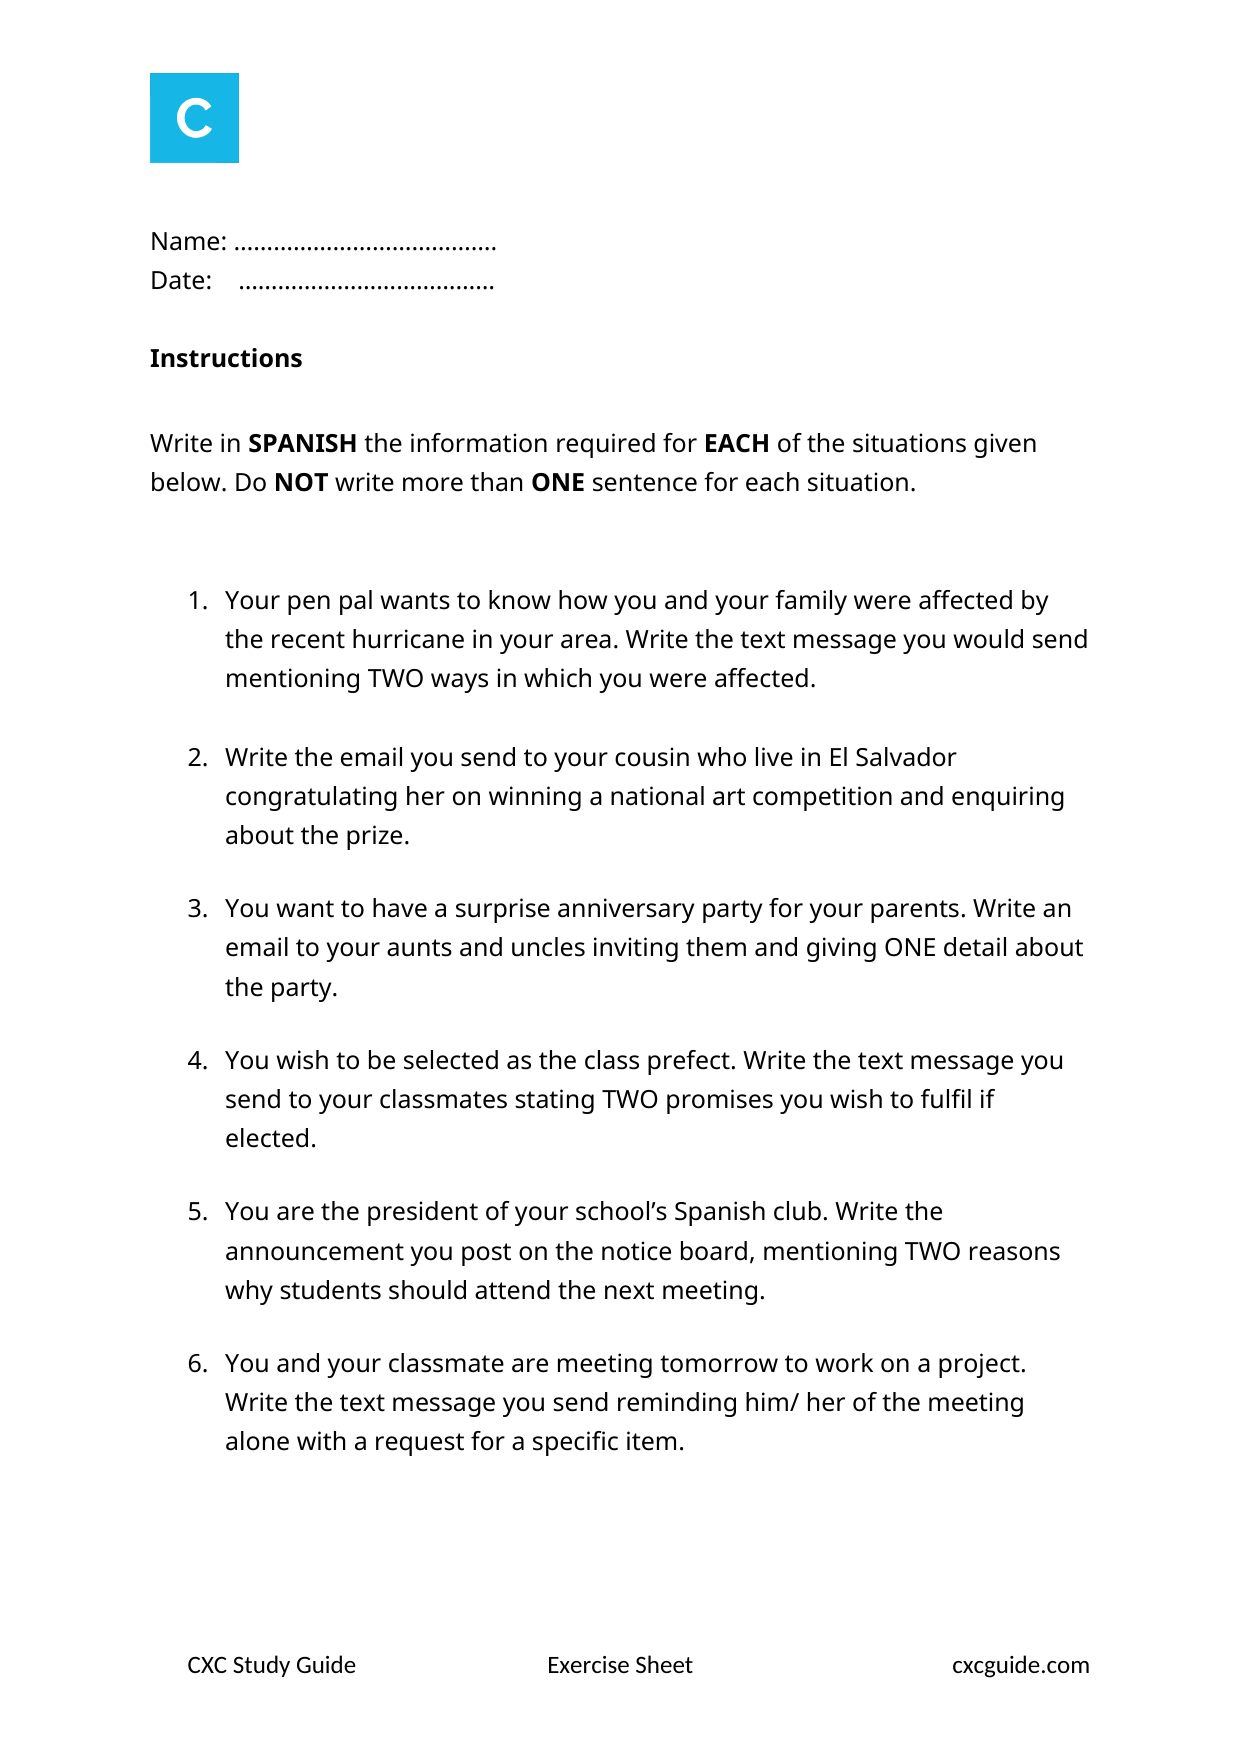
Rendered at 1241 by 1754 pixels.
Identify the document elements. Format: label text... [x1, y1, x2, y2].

list You wish to be selected as the class prefect. Write the text message you send to your classmates stating TWO promises you wish to fulfil if elected. [187, 1042, 1090, 1155]
list You are the president of your school’s Spanish club. Write the announcement you post on the notice board, mentioning TWO reasons why students should attend the next meeting. [187, 1194, 1090, 1306]
text Name: …………………………………. [150, 224, 1090, 258]
list Write the email you send to your cousin who live in El Salvador congratulating her on winning a national art competition and enquiring about the prize. [187, 739, 1090, 852]
list You and your classmate are meeting tomorrow to work on a project. Write the text message you send reminding him/ her of the meeting alone with a request for a specific item. [187, 1346, 1090, 1458]
list You want to have a surprise anniversary party for your parents. Write an email to your aunts and uncles inviting them and giving ONE detail about the party. [187, 891, 1090, 1003]
list Your pen pal wants to know how you and your family were affected by the recent hurricane in your area. Write the text message you would send mentioning TWO ways in which you were affected. [187, 583, 1090, 695]
text Date: ………………………………… [150, 263, 1090, 297]
text Write in SPANISH the information required for EACH of the situations given below. Do NOT write more than ONE sentence for each situation. [150, 426, 1090, 499]
text Instructions [150, 341, 1090, 375]
picture [150, 73, 239, 163]
